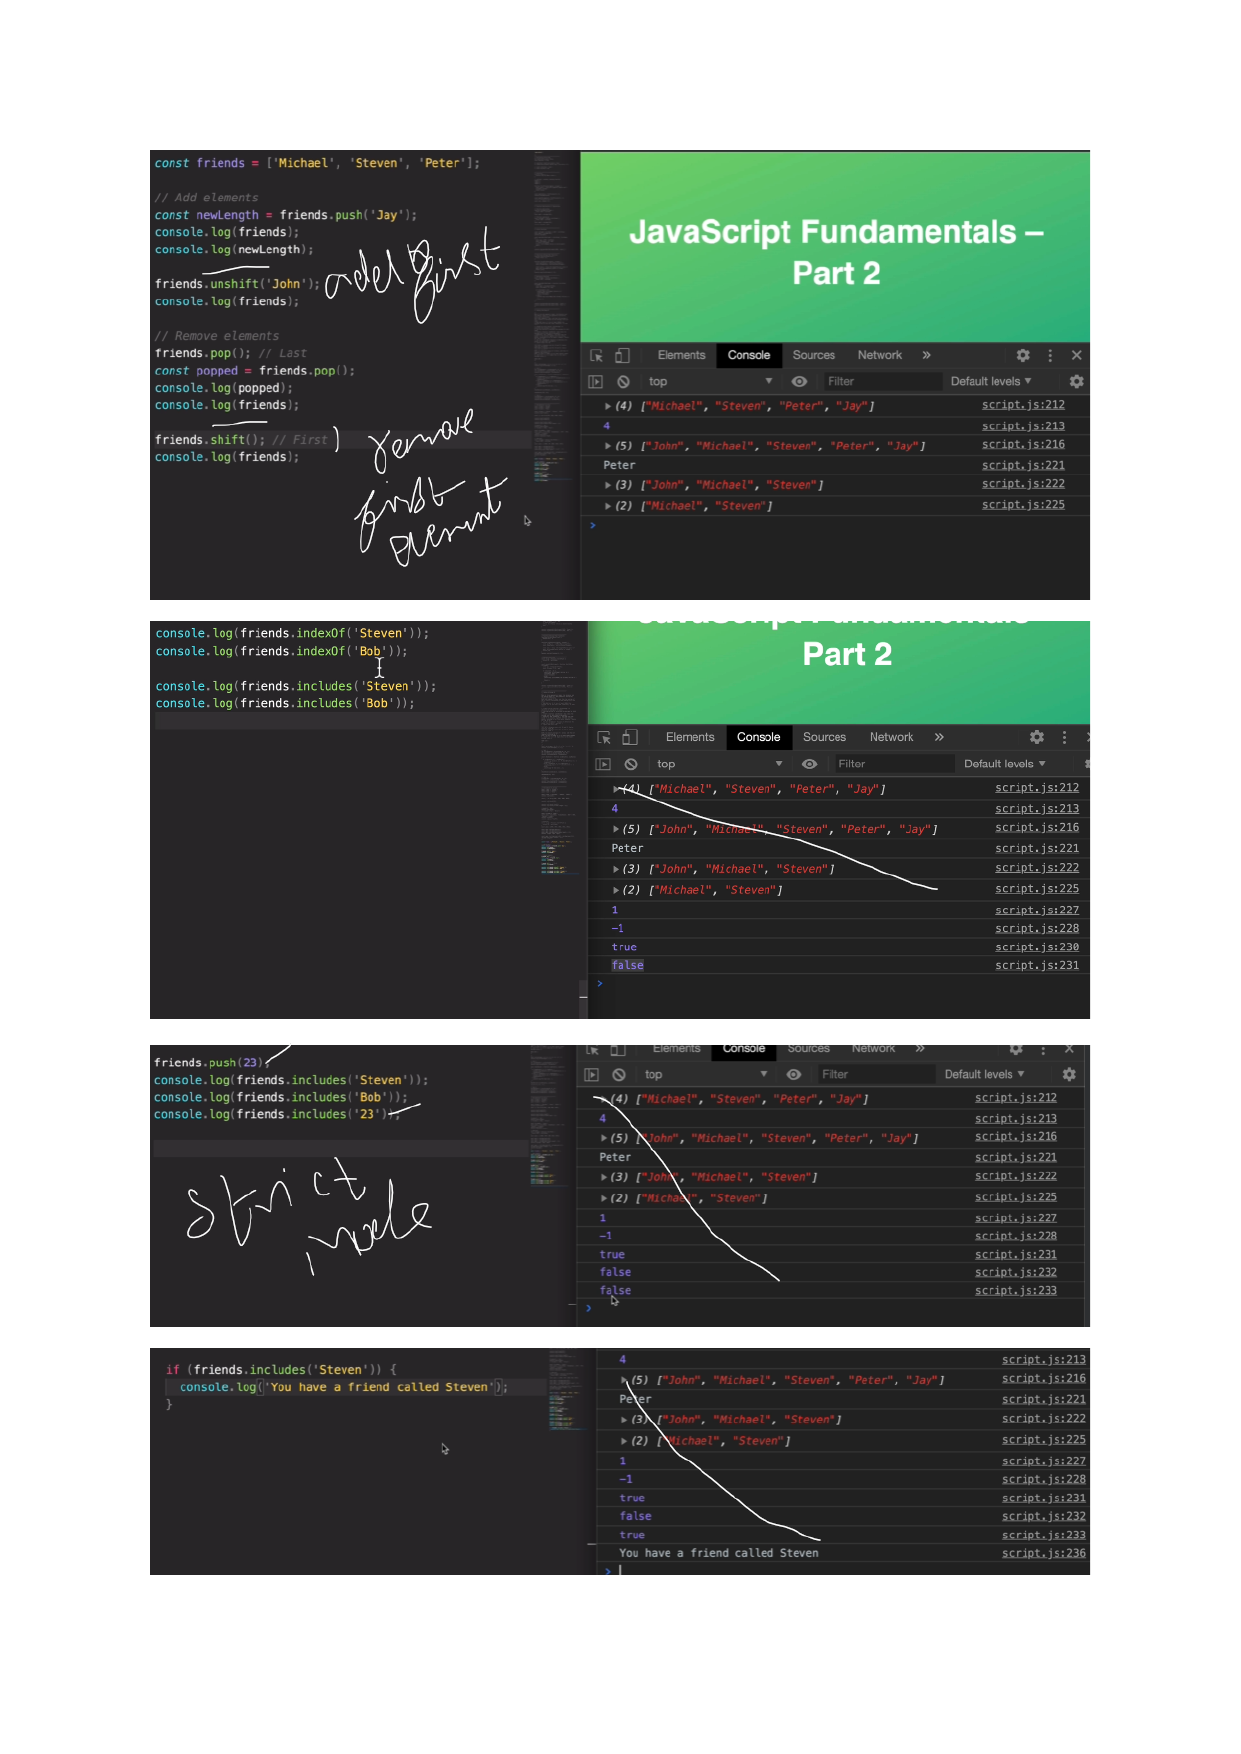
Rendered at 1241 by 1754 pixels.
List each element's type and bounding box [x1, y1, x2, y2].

picture [150, 621, 1091, 1019]
picture [150, 1040, 1091, 1327]
picture [150, 150, 1091, 600]
picture [150, 1348, 1091, 1575]
